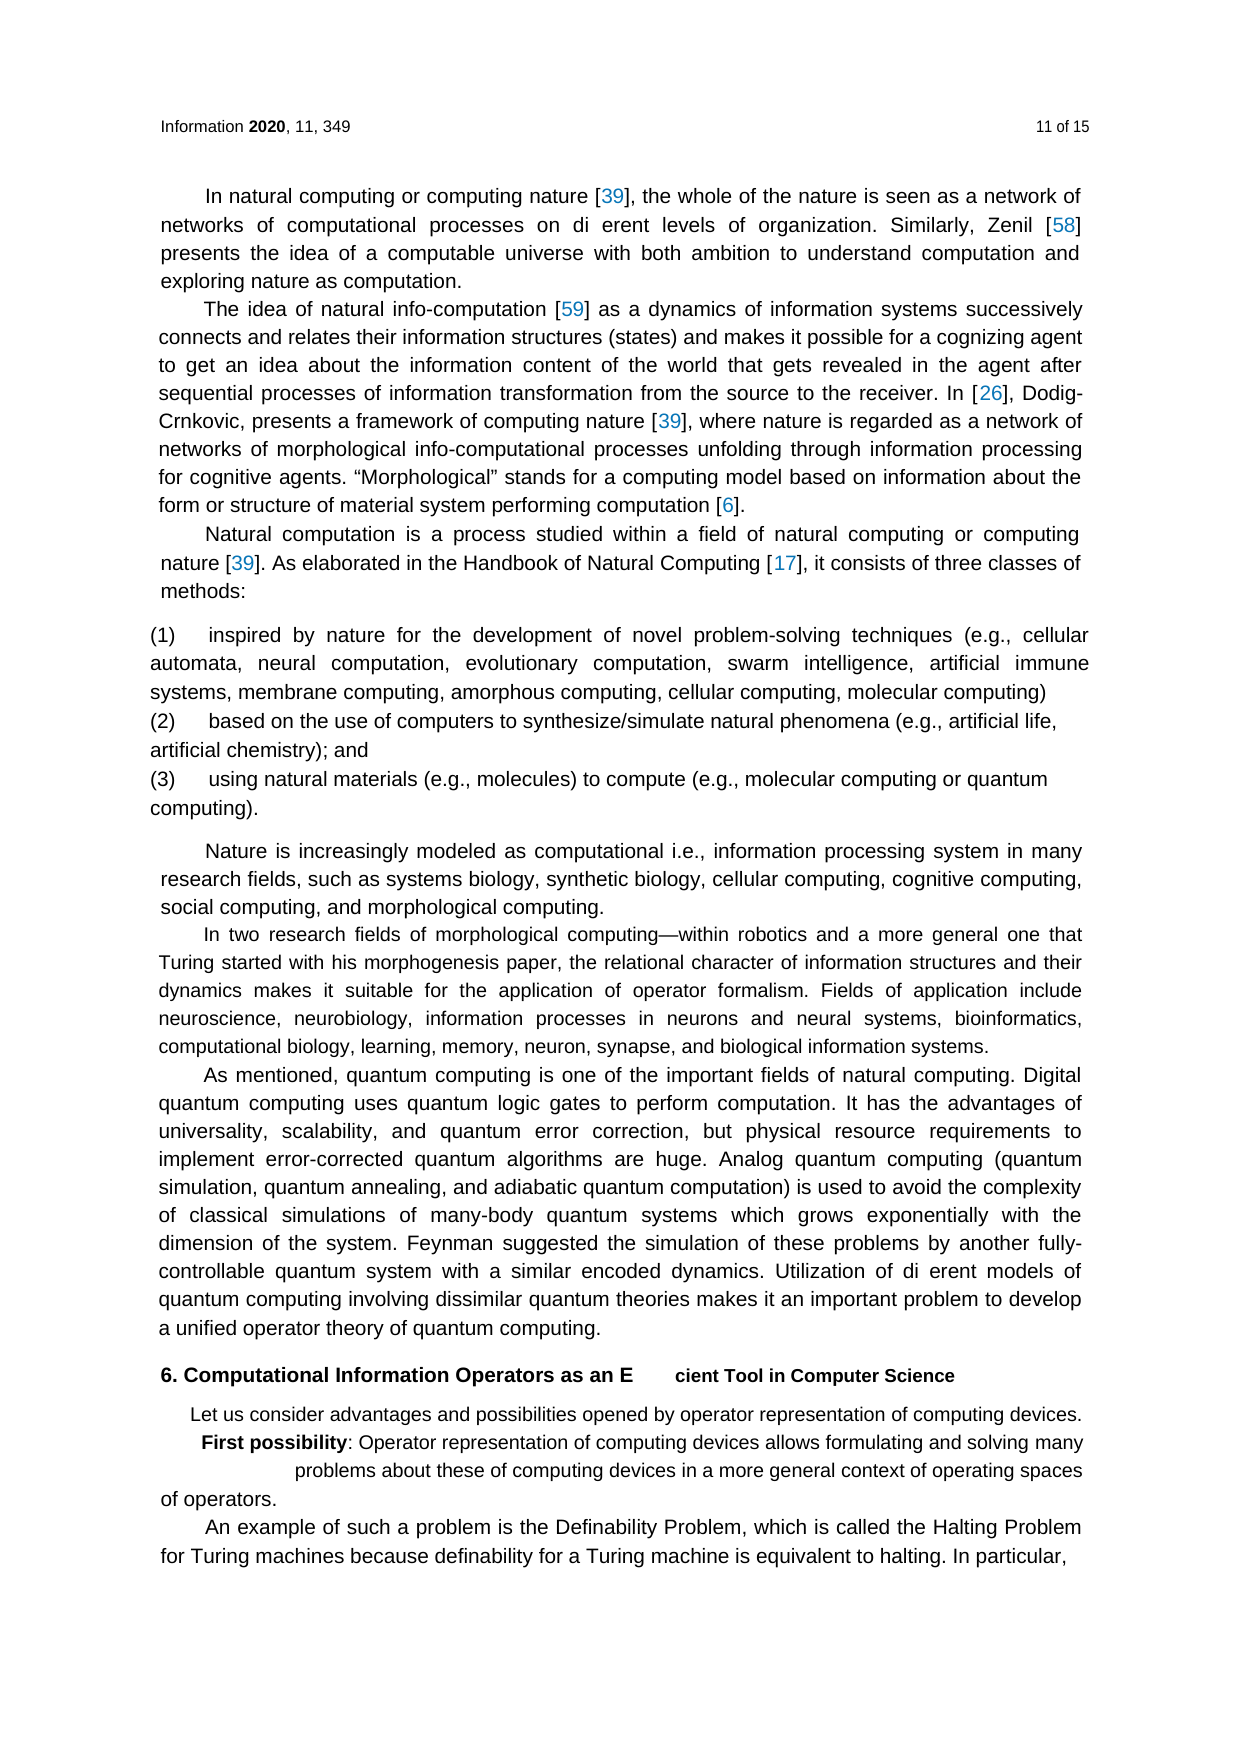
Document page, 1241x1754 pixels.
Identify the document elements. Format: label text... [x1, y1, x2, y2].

list based on the use of computers to synthesize/simulate natural phenomena (e.g., artificial life, artificial chemistry); and [150, 708, 1090, 761]
text In natural computing or computing nature [39], the whole of the nature is seen as a network of networks of computational processes on di erent levels of organization. Similarly, Zenil [58] presents the idea of a computable universe with both ambition to understand computation and exploring nature as computation. [160, 184, 1081, 292]
list using natural materials (e.g., molecules) to compute (e.g., molecular computing or quantum computing). [150, 766, 1090, 819]
list inspired by nature for the development of novel problem-solving techniques (e.g., cellular automata, neural computation, evolutionary computation, swarm intelligence, artificial immune systems, membrane computing, amorphous computing, cellular computing, molecular computing) [150, 623, 1090, 704]
table_header 11 of 15 [690, 116, 1101, 136]
text of operators. [160, 1487, 1090, 1511]
text Let us consider advantages and possibilities opened by operator representation of computing devices. First possibility: Operator representation of computing devices allows formulating and solving many problems about these of computing devices in a more general context of operating spaces [160, 1403, 1083, 1482]
text As mentioned, quantum computing is one of the important fields of natural computing. Digital quantum computing uses quantum logic gates to perform computation. It has the advantages of universality, scalability, and quantum error correction, but physical resource requirements to implement error-corrected quantum algorithms are huge. Analog quantum computing (quantum simulation, quantum annealing, and adiabatic quantum computation) is used to avoid the complexity of classical simulations of many-body quantum systems which grows exponentially with the dimension of the system. Feynman suggested the simulation of these problems by another fully-controllable quantum system with a similar encoded dynamics. Utilization of di erent models of quantum computing involving dissimilar quantum theories makes it an important problem to develop a unified operator theory of quantum computing. [158, 1063, 1083, 1339]
text Nature is increasingly modeled as computational i.e., information processing system in many research fields, such as systems biology, synthetic biology, cellular computing, cognitive computing, social computing, and morphological computing. [160, 839, 1083, 919]
text Natural computation is a process studied within a field of natural computing or computing nature [39]. As elaborated in the Handbook of Natural Computing [17], it consists of three classes of methods: [160, 522, 1081, 603]
text The idea of natural info-computation [59] as a dynamics of information systems successively connects and relates their information structures (states) and makes it possible for a cognizing agent to get an idea about the information content of the world that gets revealed in the agent after sequential processes of information transformation from the source to the receiver. In [26], Dodig-Crnkovic, presents a framework of computing nature [39], where nature is regarded as a network of networks of morphological info-computational processes unfolding through information processing for cognitive agents. “Morphological” stands for a computing model based on information about the form or structure of material system performing computation [6]. [158, 297, 1083, 517]
text An example of such a problem is the Definability Problem, which is called the Halting Problem for Turing machines because definability for a Turing machine is equivalent to halting. In particular, [160, 1515, 1083, 1568]
table_header Information 2020, 11, 349 [160, 116, 690, 136]
text 6. Computational Information Operators as an E cient Tool in Computer Science [160, 1363, 1090, 1387]
text In two research fields of morphological computing—within robotics and a more general one that Turing started with his morphogenesis paper, the relational character of information structures and their dynamics makes it suitable for the application of operator formalism. Fields of application include neuroscience, neurobiology, information processes in neurons and neural systems, bioinformatics, computational biology, learning, memory, neuron, synapse, and biological information systems. [158, 923, 1083, 1057]
